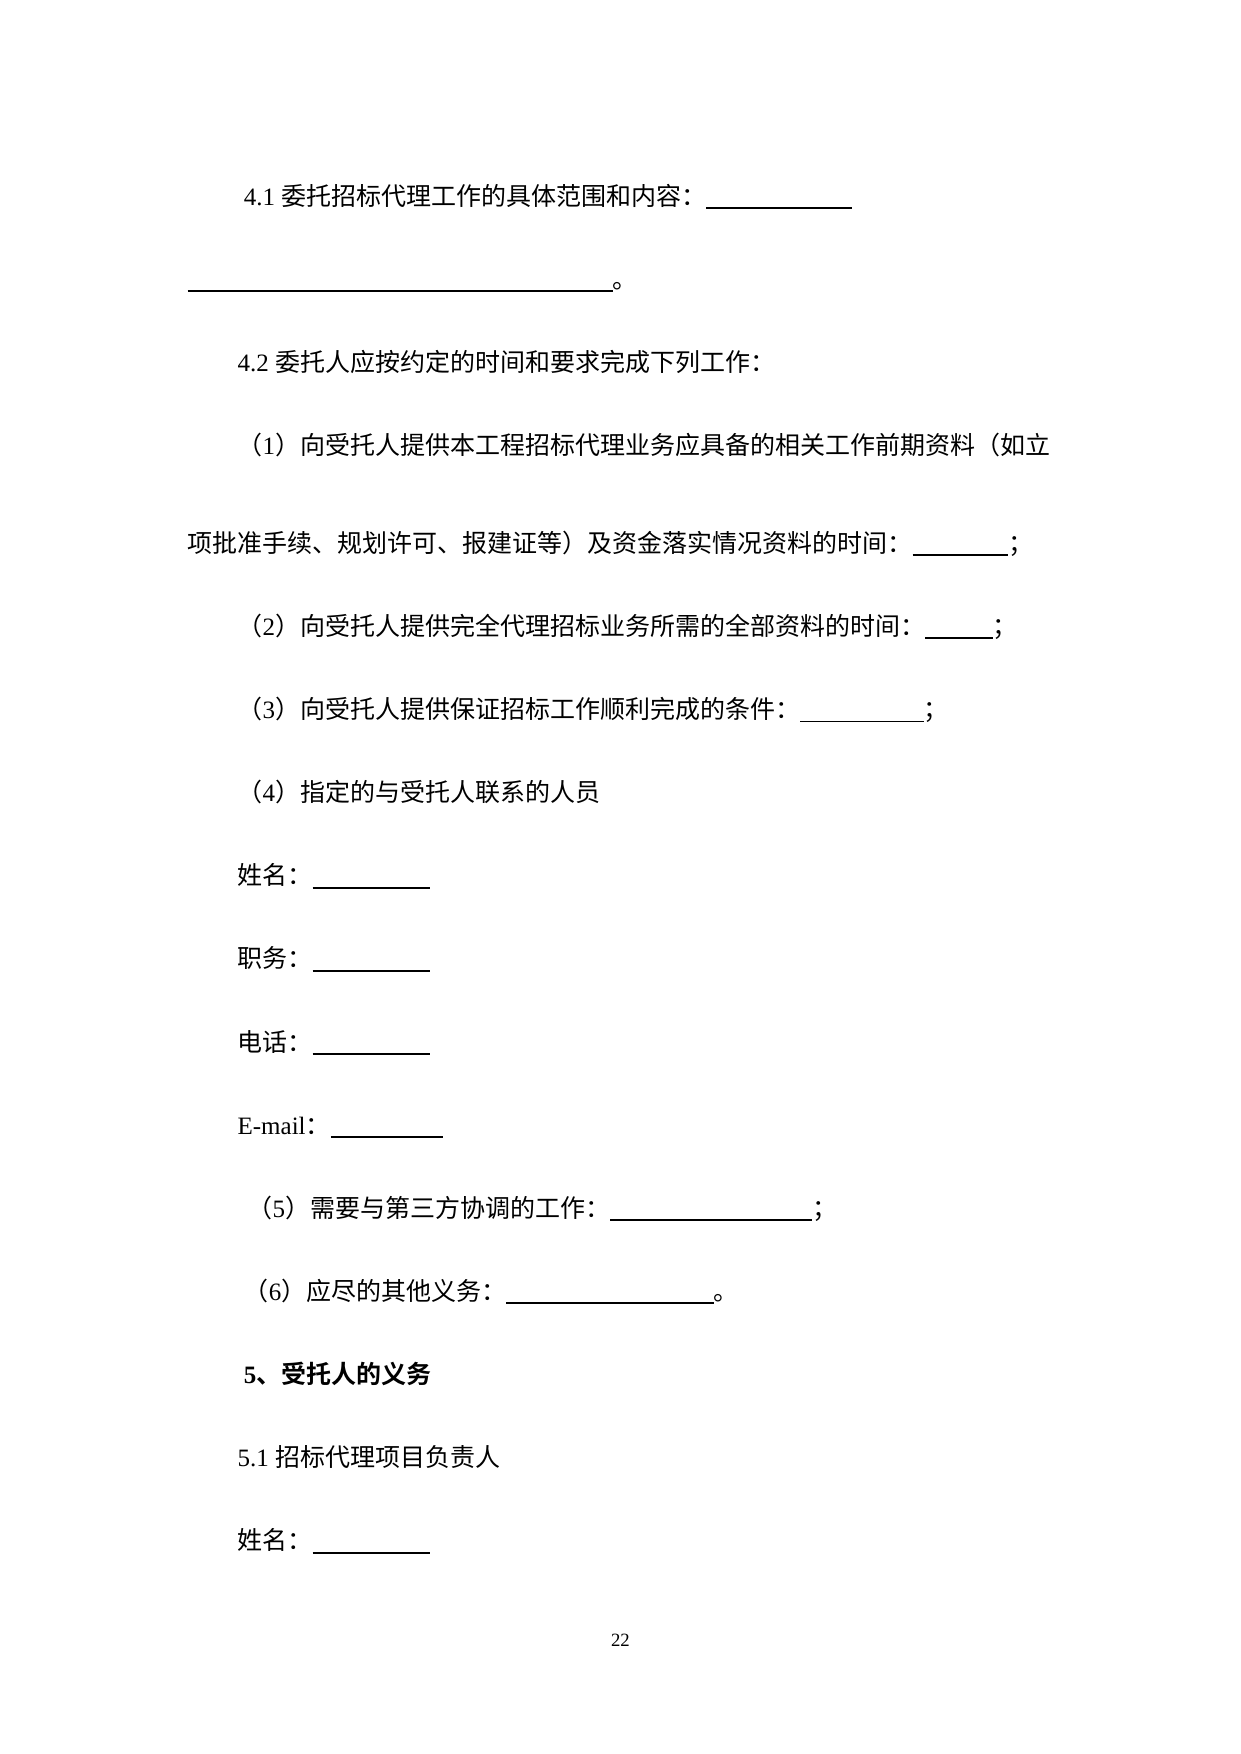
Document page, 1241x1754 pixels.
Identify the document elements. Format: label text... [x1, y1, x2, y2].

text （1）向受托人提供本工程招标代理业务应具备的相关工作前期资料（如立项批准手续、规划许可、报建证等）及资金落实情况资料的时间： ； [187, 411, 1053, 574]
text 5.1 招标代理项目负责人 [187, 1423, 1053, 1488]
text （3）向受托人提供保证招标工作顺利完成的条件： ； [187, 675, 1053, 740]
text （4）指定的与受托人联系的人员 [187, 758, 1053, 823]
text 职务： [187, 924, 1053, 989]
text 姓名： [187, 841, 1053, 906]
text （5）需要与第三方协调的工作： ； [187, 1174, 1064, 1239]
text （2）向受托人提供完全代理招标业务所需的全部资料的时间： ； [187, 592, 1053, 657]
text 姓名： [187, 1506, 1053, 1571]
text 4.2 委托人应按约定的时间和要求完成下列工作： [187, 328, 1053, 393]
text E-mail： [187, 1091, 1053, 1156]
text 电话： [187, 1008, 1053, 1073]
text （6）应尽的其他义务： 。 [187, 1257, 1083, 1322]
text 4.1 委托招标代理工作的具体范围和内容： [187, 162, 1053, 227]
text 。 [187, 245, 1053, 310]
text 5、受托人的义务 [187, 1340, 1053, 1405]
